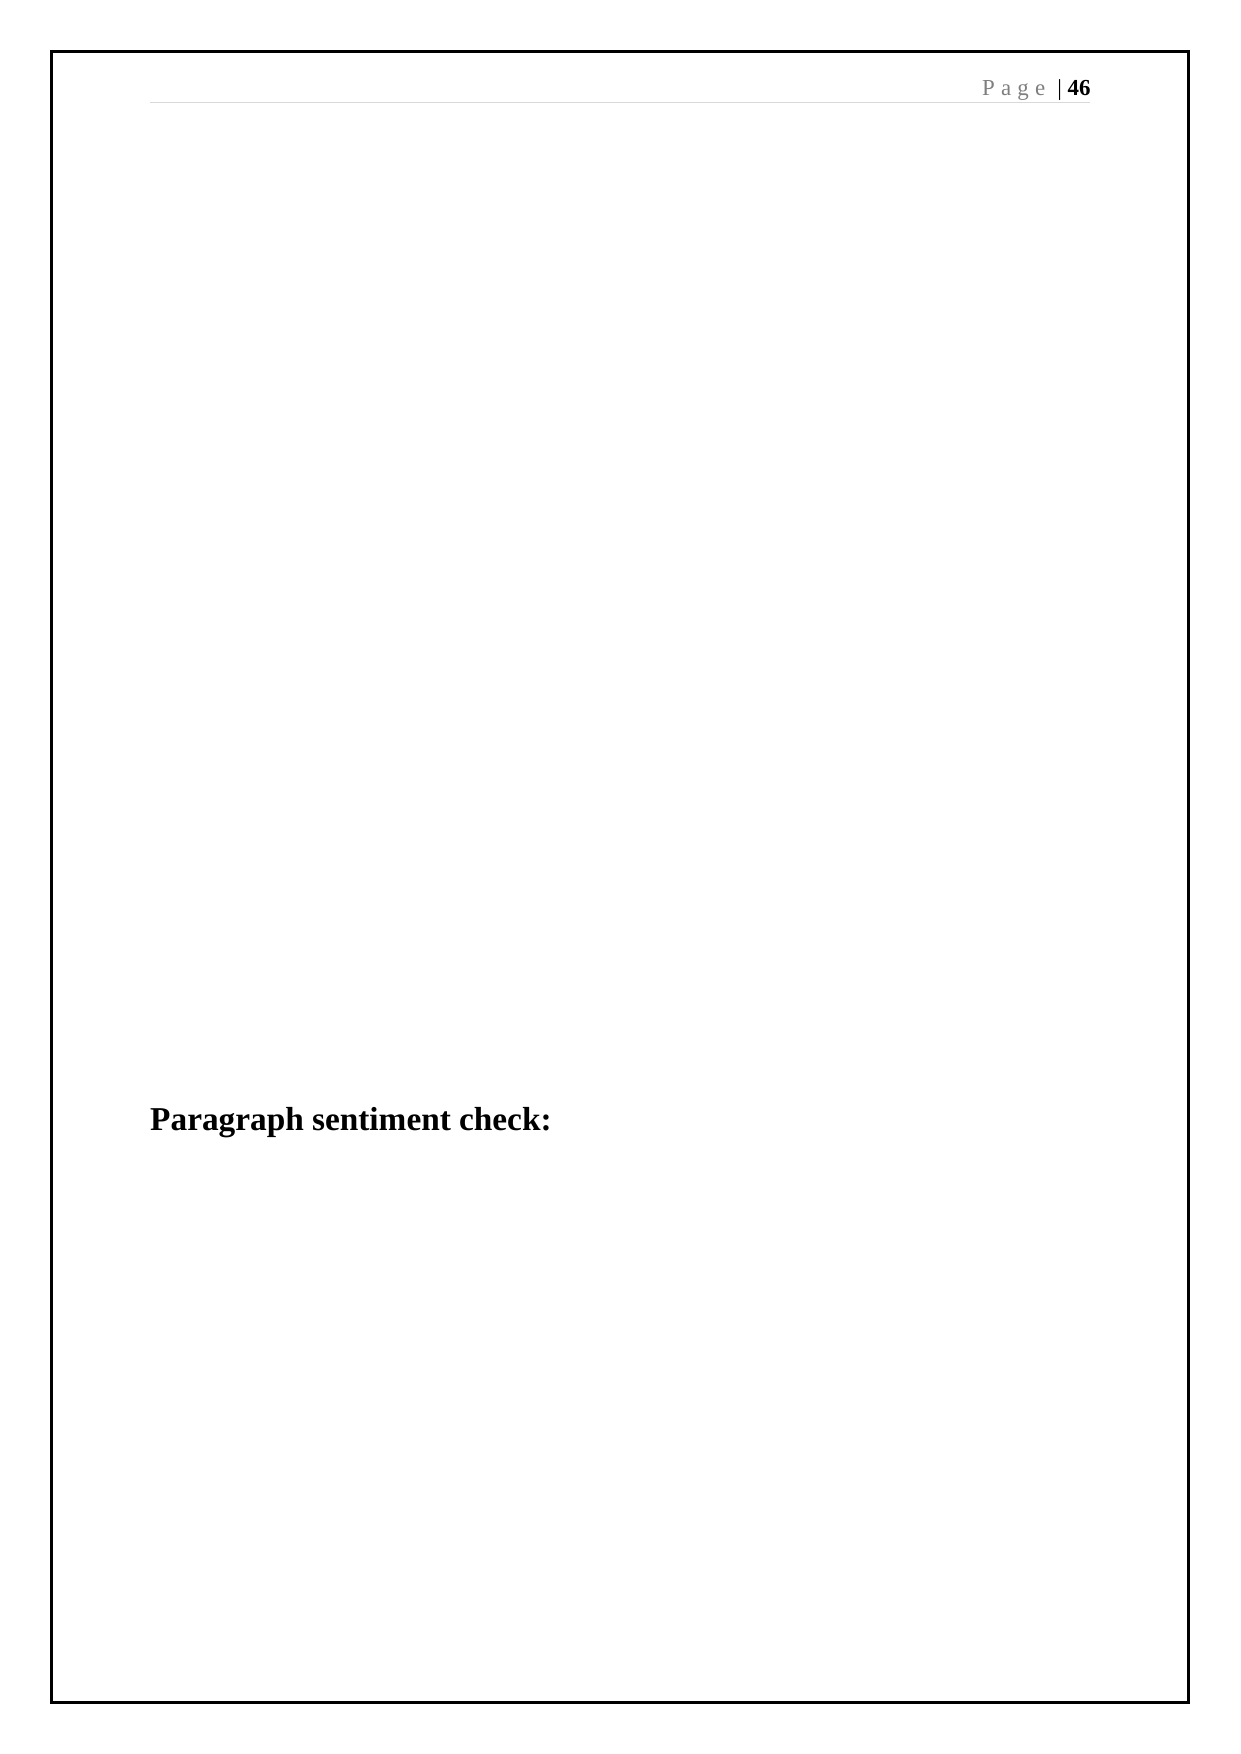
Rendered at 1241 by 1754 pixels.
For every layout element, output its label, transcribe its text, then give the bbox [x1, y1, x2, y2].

text Paragraph sentiment check: [150, 1099, 1090, 1137]
